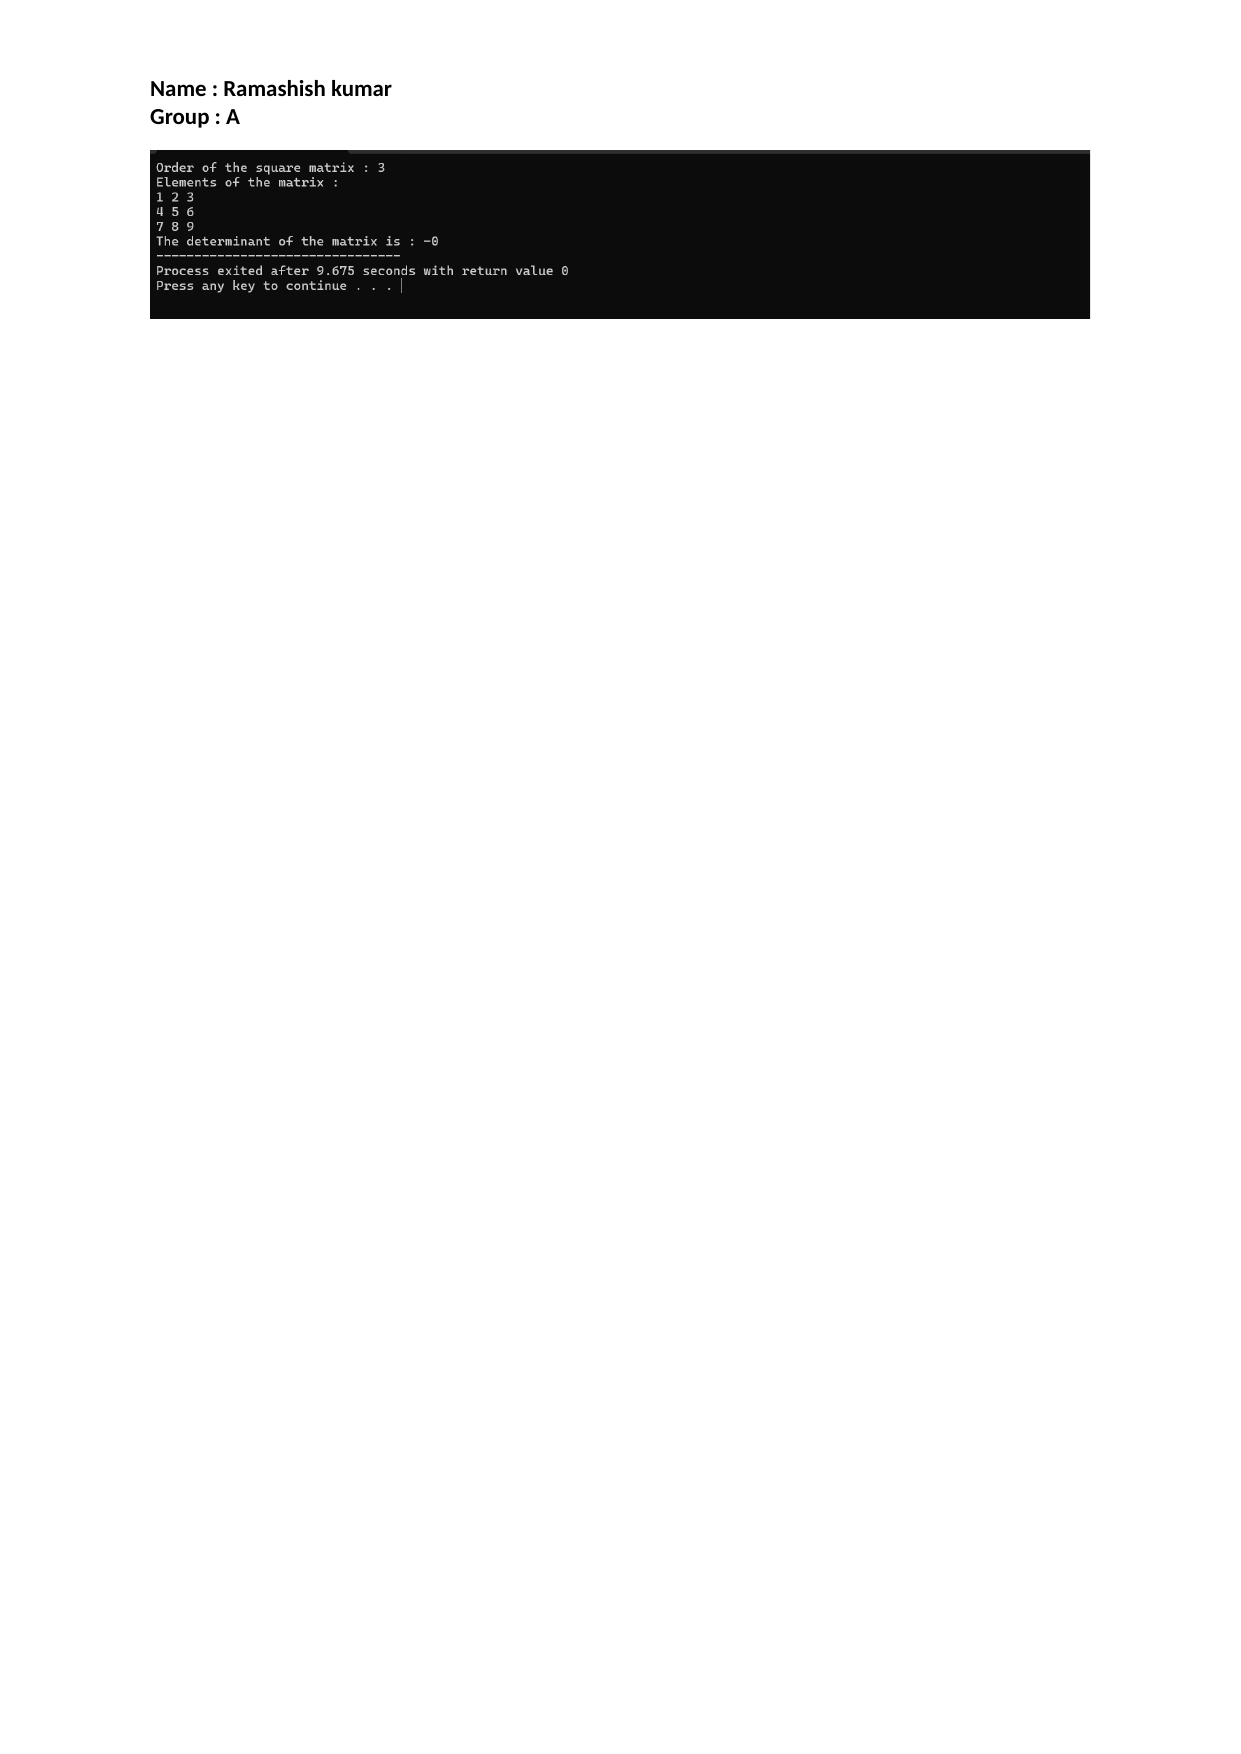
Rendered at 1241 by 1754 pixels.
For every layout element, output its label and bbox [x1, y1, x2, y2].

picture [150, 150, 1091, 319]
